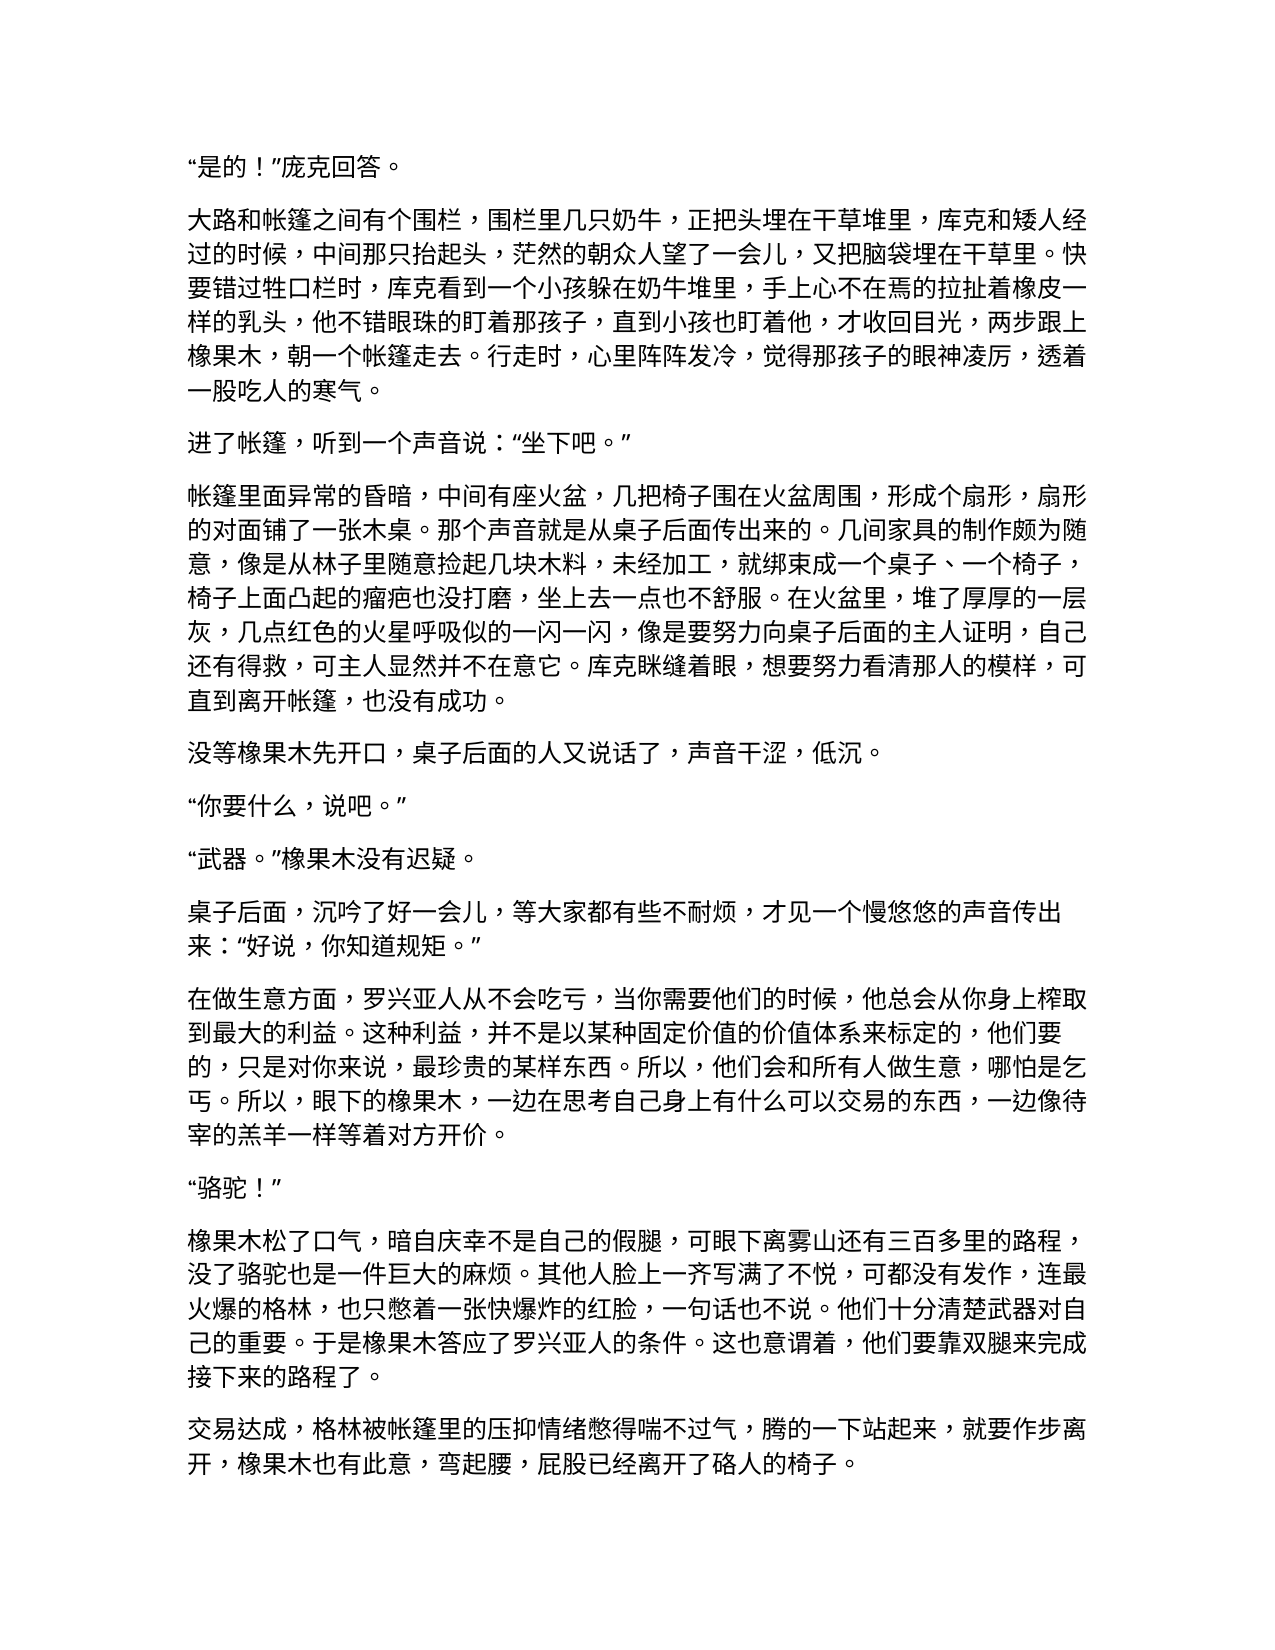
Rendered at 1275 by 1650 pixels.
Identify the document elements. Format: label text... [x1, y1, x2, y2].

text 交易达成，格林被帐篷里的压抑情绪憋得喘不过气，腾的一下站起来，就要作步离开，橡果木也有此意，弯起腰，屁股已经离开了硌人的椅子。 [187, 1412, 1087, 1480]
text 进了帐篷，听到一个声音说：“坐下吧。” [187, 426, 1087, 460]
text 在做生意方面，罗兴亚人从不会吃亏，当你需要他们的时候，他总会从你身上榨取到最大的利益。这种利益，并不是以某种固定价值的价值体系来标定的，他们要的，只是对你来说，最珍贵的某样东西。所以，他们会和所有人做生意，哪怕是乞丐。所以，眼下的橡果木，一边在思考自己身上有什么可以交易的东西，一边像待宰的羔羊一样等着对方开价。 [187, 981, 1087, 1152]
text “是的！”庞克回答。 [187, 150, 1087, 184]
text “骆驼！” [187, 1170, 1087, 1204]
text 没等橡果木先开口，桌子后面的人又说话了，声音干涩，低沉。 [187, 736, 1087, 770]
text “武器。”橡果木没有迟疑。 [187, 842, 1087, 876]
text 橡果木松了口气，暗自庆幸不是自己的假腿，可眼下离雾山还有三百多里的路程，没了骆驼也是一件巨大的麻烦。其他人脸上一齐写满了不悦，可都没有发作，连最火爆的格林，也只憋着一张快爆炸的红脸，一句话也不说。他们十分清楚武器对自己的重要。于是橡果木答应了罗兴亚人的条件。这也意谓着，他们要靠双腿来完成接下来的路程了。 [187, 1223, 1087, 1393]
text 大路和帐篷之间有个围栏，围栏里几只奶牛，正把头埋在干草堆里，库克和矮人经过的时候，中间那只抬起头，茫然的朝众人望了一会儿，又把脑袋埋在干草里。快要错过牲口栏时，库克看到一个小孩躲在奶牛堆里，手上心不在焉的拉扯着橡皮一样的乳头，他不错眼珠的盯着那孩子，直到小孩也盯着他，才收回目光，两步跟上橡果木，朝一个帐篷走去。行走时，心里阵阵发冷，觉得那孩子的眼神凌厉，透着一股吃人的寒气。 [187, 203, 1087, 407]
text 桌子后面，沉吟了好一会儿，等大家都有些不耐烦，才见一个慢悠悠的声音传出来：“好说，你知道规矩。” [187, 894, 1087, 962]
text “你要什么，说吧。” [187, 789, 1087, 823]
text 帐篷里面异常的昏暗，中间有座火盆，几把椅子围在火盆周围，形成个扇形，扇形的对面铺了一张木桌。那个声音就是从桌子后面传出来的。几间家具的制作颇为随意，像是从林子里随意捡起几块木料，未经加工，就绑束成一个桌子、一个椅子，椅子上面凸起的瘤疤也没打磨，坐上去一点也不舒服。在火盆里，堆了厚厚的一层灰，几点红色的火星呼吸似的一闪一闪，像是要努力向桌子后面的主人证明，自己还有得救，可主人显然并不在意它。库克眯缝着眼，想要努力看清那人的模样，可直到离开帐篷，也没有成功。 [187, 479, 1087, 717]
